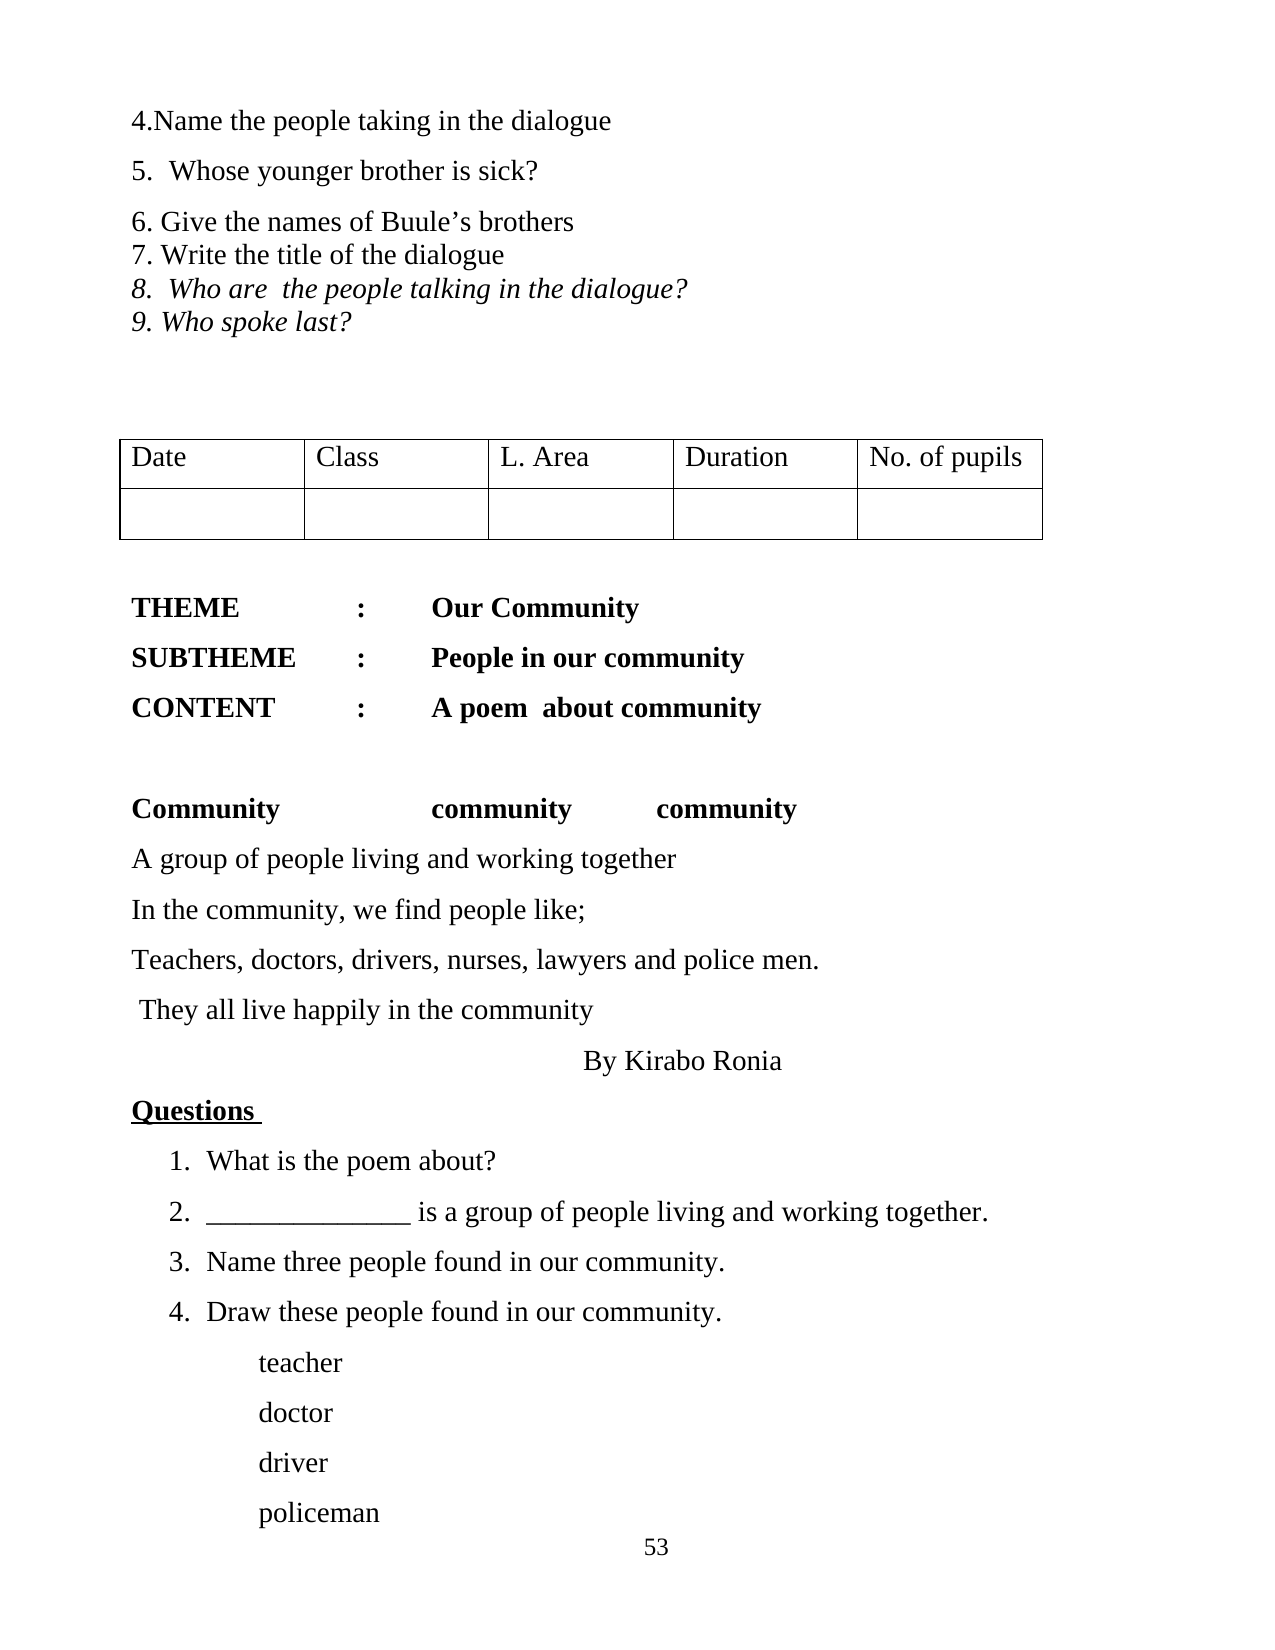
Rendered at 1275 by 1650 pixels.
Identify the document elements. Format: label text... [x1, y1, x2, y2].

text CONTENT : A poem about community [131, 691, 1181, 724]
text teacher [131, 1345, 1181, 1378]
text 5. Whose younger brother is sick? [131, 153, 1181, 187]
table_header Duration [674, 440, 857, 487]
text By Kirabo Ronia [131, 1043, 1181, 1076]
table_header Class [305, 440, 488, 487]
text doctor [131, 1395, 1181, 1428]
text 9. Who spoke last? [131, 304, 1181, 338]
table_header No. of pupils [858, 440, 1042, 487]
table_cell [858, 489, 1042, 539]
table_header L. Area [489, 440, 673, 487]
text Teachers, doctors, drivers, nurses, lawyers and police men. [131, 942, 1181, 976]
text policeman [131, 1496, 1181, 1529]
text Questions [131, 1093, 1181, 1127]
text 7. Write the title of the dialogue [131, 237, 1181, 271]
table_header Date [121, 440, 304, 487]
text In the community, we find people like; [131, 892, 1181, 925]
text They all live happily in the community [131, 992, 1181, 1026]
list Name three people found in our community. [169, 1244, 1181, 1278]
text 4.Name the people taking in the dialogue [131, 103, 1181, 137]
table_cell [305, 489, 488, 539]
text 6. Give the names of Buule’s brothers [131, 204, 1181, 237]
table_cell [489, 489, 673, 539]
text driver [131, 1445, 1181, 1479]
text SUBTHEME : People in our community [131, 640, 1181, 674]
list Draw these people found in our community. [169, 1294, 1181, 1328]
list What is the poem about? [169, 1143, 1181, 1177]
text 8. Who are the people talking in the dialogue? [131, 271, 1181, 304]
table_cell [121, 489, 304, 539]
text A group of people living and working together [131, 842, 1181, 875]
list ______________ is a group of people living and working together. [169, 1194, 1181, 1227]
text THEME : Our Community [131, 590, 1181, 623]
table_cell [674, 489, 857, 539]
text Community community community [131, 791, 1181, 825]
